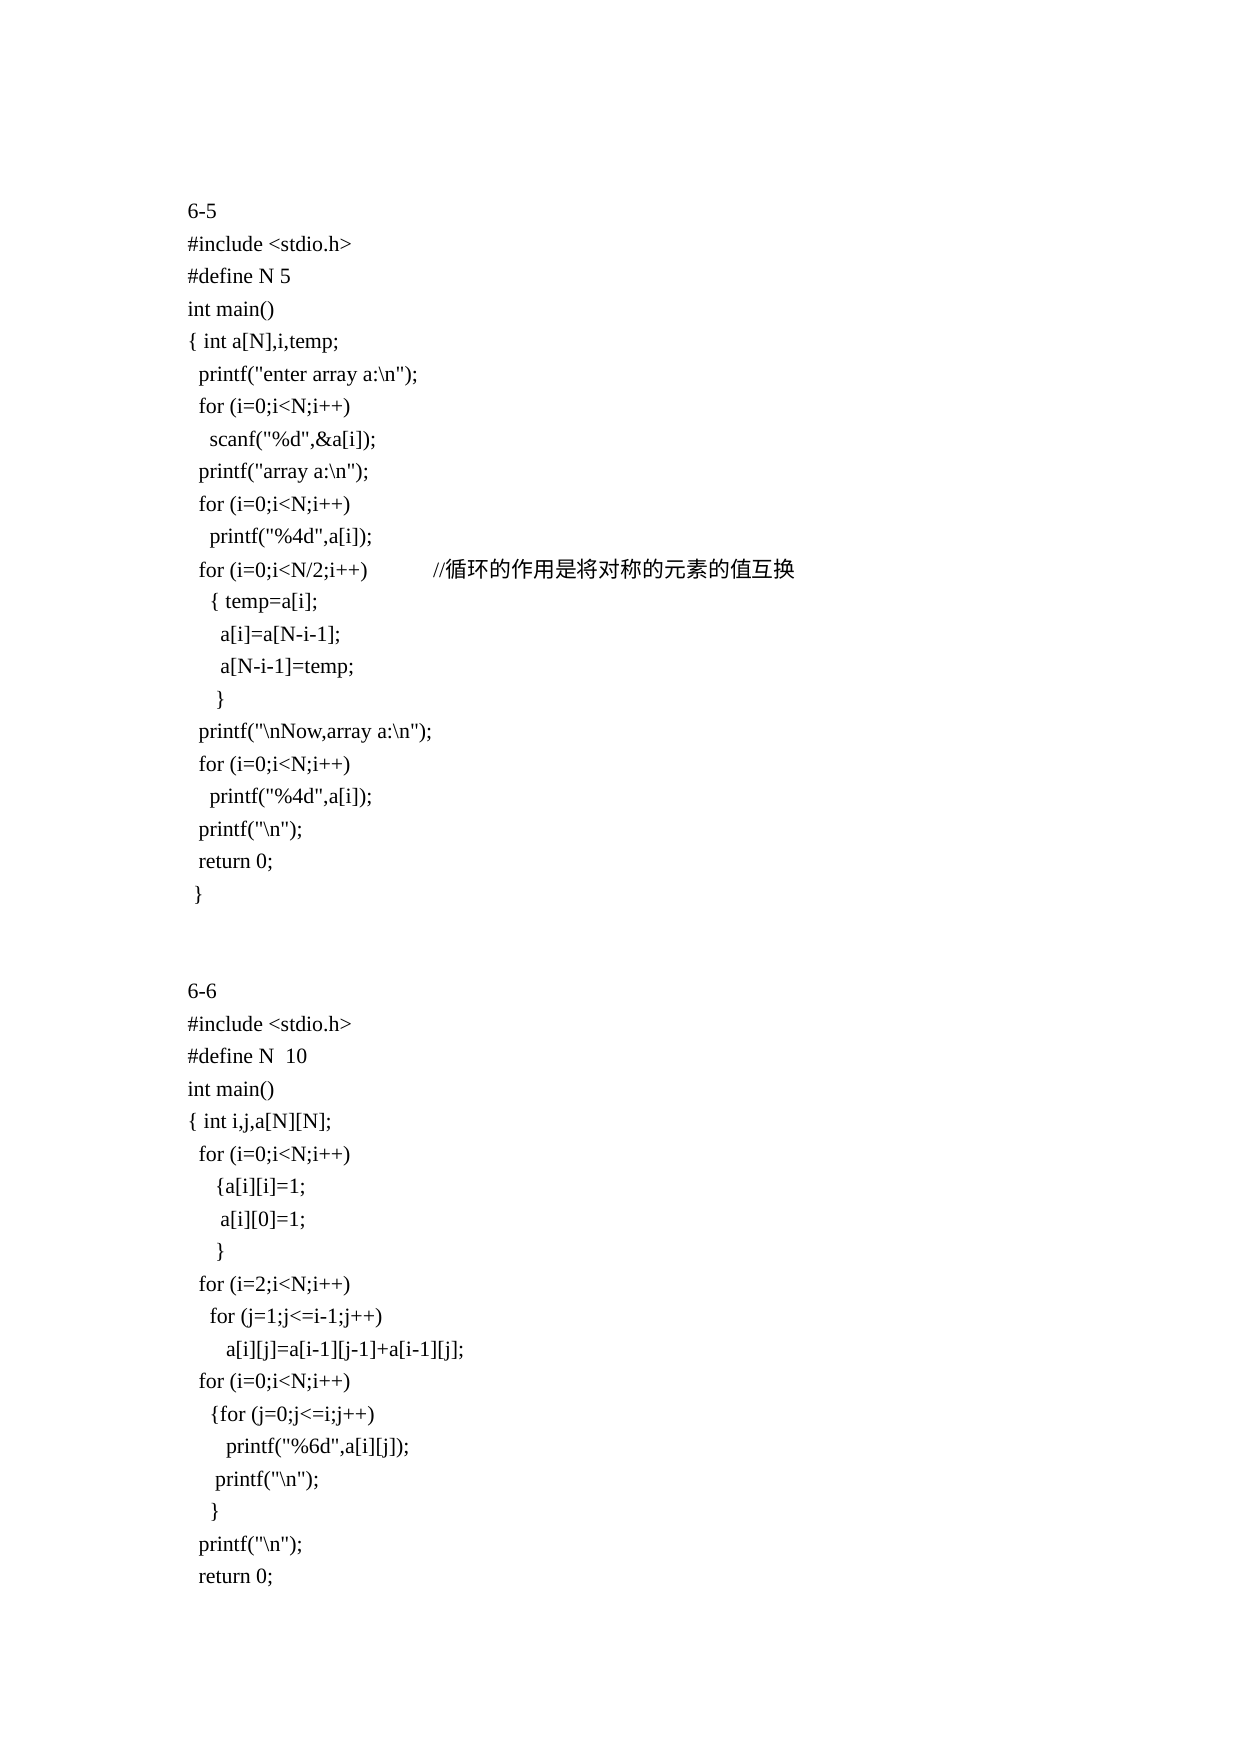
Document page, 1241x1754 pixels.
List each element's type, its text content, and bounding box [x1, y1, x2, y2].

text } [187, 877, 1053, 909]
text 6-5 [187, 194, 1053, 227]
text 6-6 [187, 974, 1053, 1007]
text int main() [187, 1072, 1053, 1104]
text a[i][0]=1; [187, 1202, 1053, 1234]
text #define N 5 [187, 259, 1053, 292]
text for (i=0;i<N;i++) [187, 1137, 1053, 1169]
text a[i]=a[N-i-1]; [187, 617, 1053, 649]
text for (i=0;i<N;i++) [187, 747, 1053, 779]
text {for (j=0;j<=i;j++) [187, 1397, 1053, 1429]
text return 0; [187, 844, 1053, 877]
text } [187, 1234, 1053, 1267]
text } [187, 1494, 1053, 1527]
text printf("%6d",a[i][j]); [187, 1429, 1053, 1462]
text #include <stdio.h> [187, 227, 1053, 259]
text a[i][j]=a[i-1][j-1]+a[i-1][j]; [187, 1332, 1053, 1364]
text #include <stdio.h> [187, 1007, 1053, 1039]
text for (i=0;i<N;i++) [187, 1364, 1053, 1397]
text for (j=1;j<=i-1;j++) [187, 1299, 1053, 1332]
text printf("\nNow,array a:\n"); [187, 714, 1053, 747]
text for (i=0;i<N;i++) [187, 389, 1053, 422]
text printf("array a:\n"); [187, 454, 1053, 487]
text {a[i][i]=1; [187, 1169, 1053, 1202]
text printf("enter array a:\n"); [187, 357, 1053, 389]
text return 0; [187, 1559, 1053, 1592]
text { temp=a[i]; [187, 584, 1053, 617]
text printf("%4d",a[i]); [187, 519, 1053, 552]
text { int i,j,a[N][N]; [187, 1104, 1053, 1137]
text int main() [187, 292, 1053, 324]
text { int a[N],i,temp; [187, 324, 1053, 357]
text printf("\n"); [187, 1462, 1053, 1494]
text for (i=2;i<N;i++) [187, 1267, 1053, 1299]
text printf("\n"); [187, 812, 1053, 844]
text printf("\n"); [187, 1527, 1053, 1559]
text scanf("%d",&a[i]); [187, 422, 1053, 454]
text for (i=0;i<N;i++) [187, 487, 1053, 519]
text #define N 10 [187, 1039, 1053, 1072]
text a[N-i-1]=temp; [187, 649, 1053, 682]
text printf("%4d",a[i]); [187, 779, 1053, 812]
text for (i=0;i<N/2;i++) //循环的作用是将对称的元素的值互换 [187, 552, 1053, 584]
text } [187, 682, 1053, 714]
